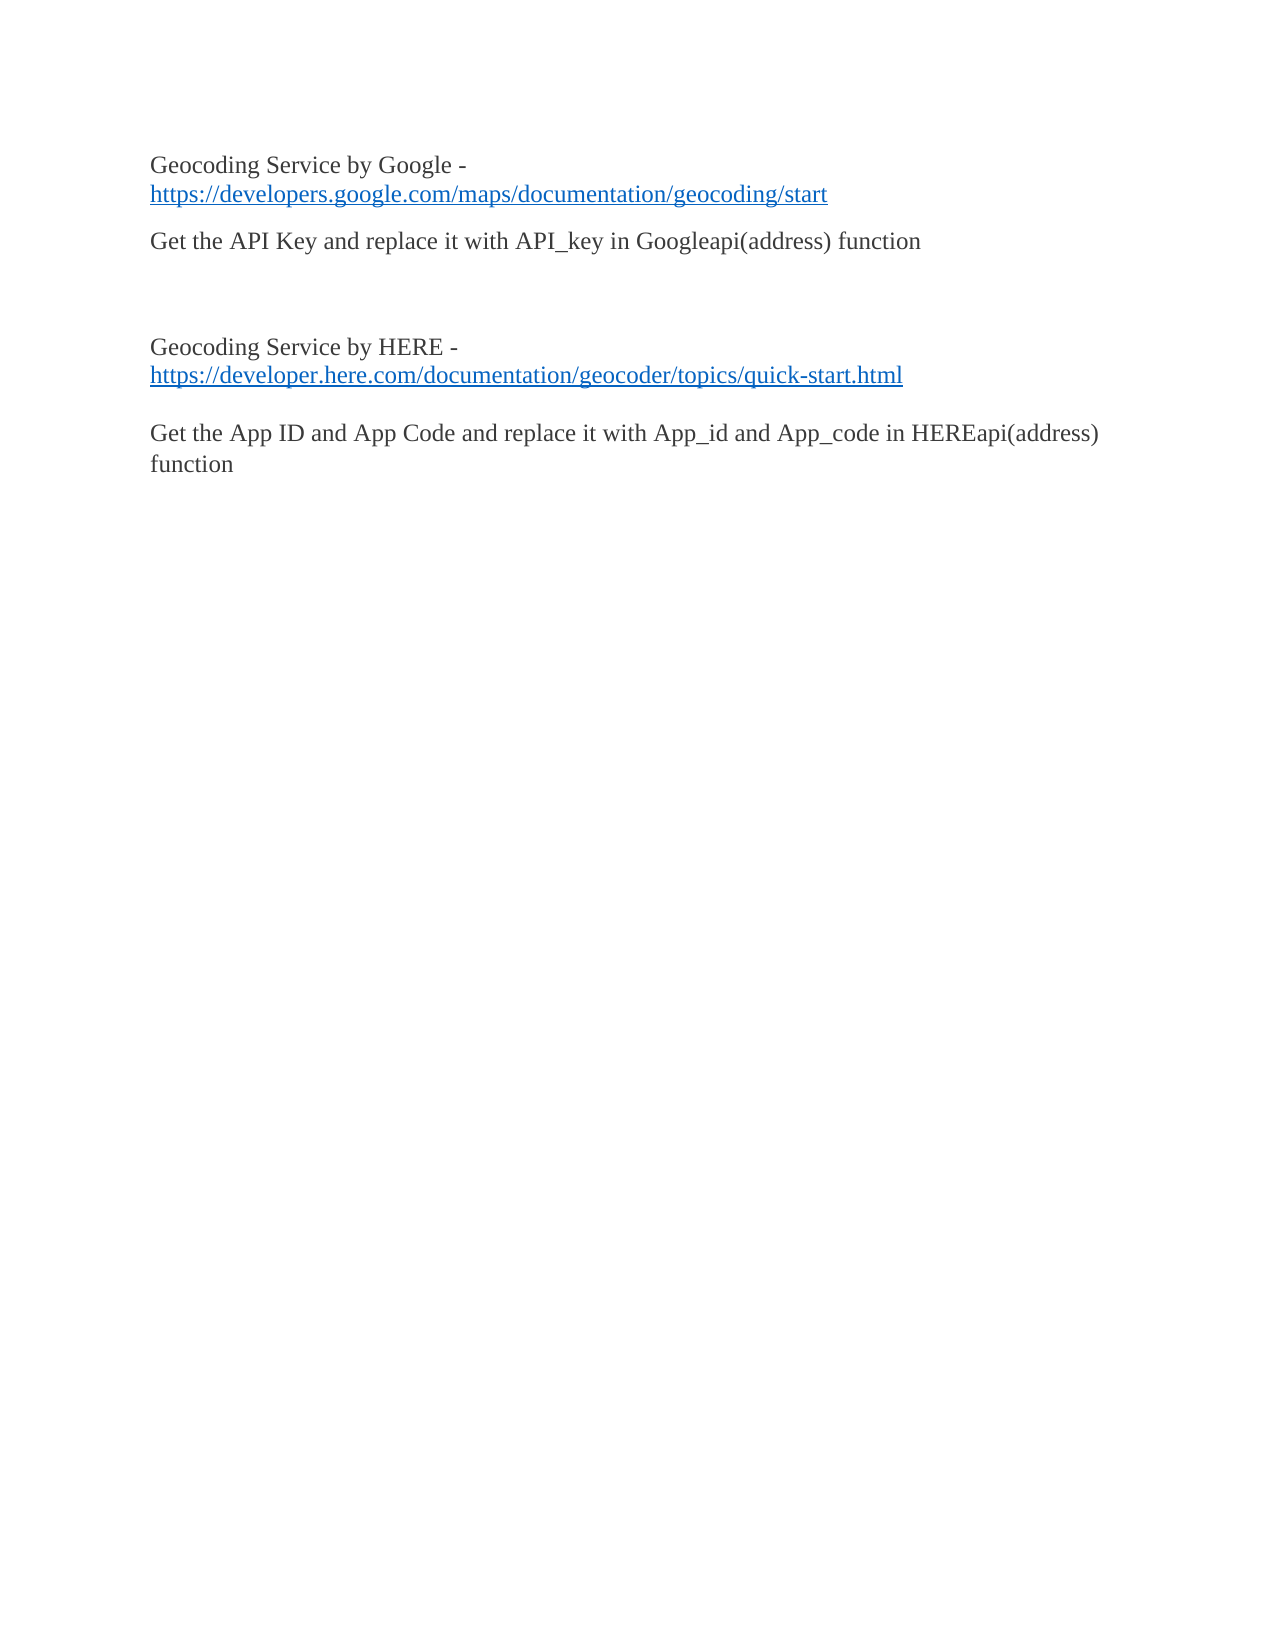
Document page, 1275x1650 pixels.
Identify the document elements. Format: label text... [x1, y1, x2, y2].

text Get the App ID and App Code and replace it with App_id and App_code in HEREapi(address) function [150, 418, 1125, 478]
text https://developer.here.com/documentation/geocoder/topics/quick-start.html [150, 360, 1125, 389]
text https://developers.google.com/maps/documentation/geocoding/start [150, 179, 1125, 207]
text Get the API Key and replace it with API_key in Googleapi(address) function [150, 226, 1125, 255]
text Geocoding Service by HERE - [150, 332, 1125, 360]
text Geocoding Service by Google - [150, 150, 1125, 179]
